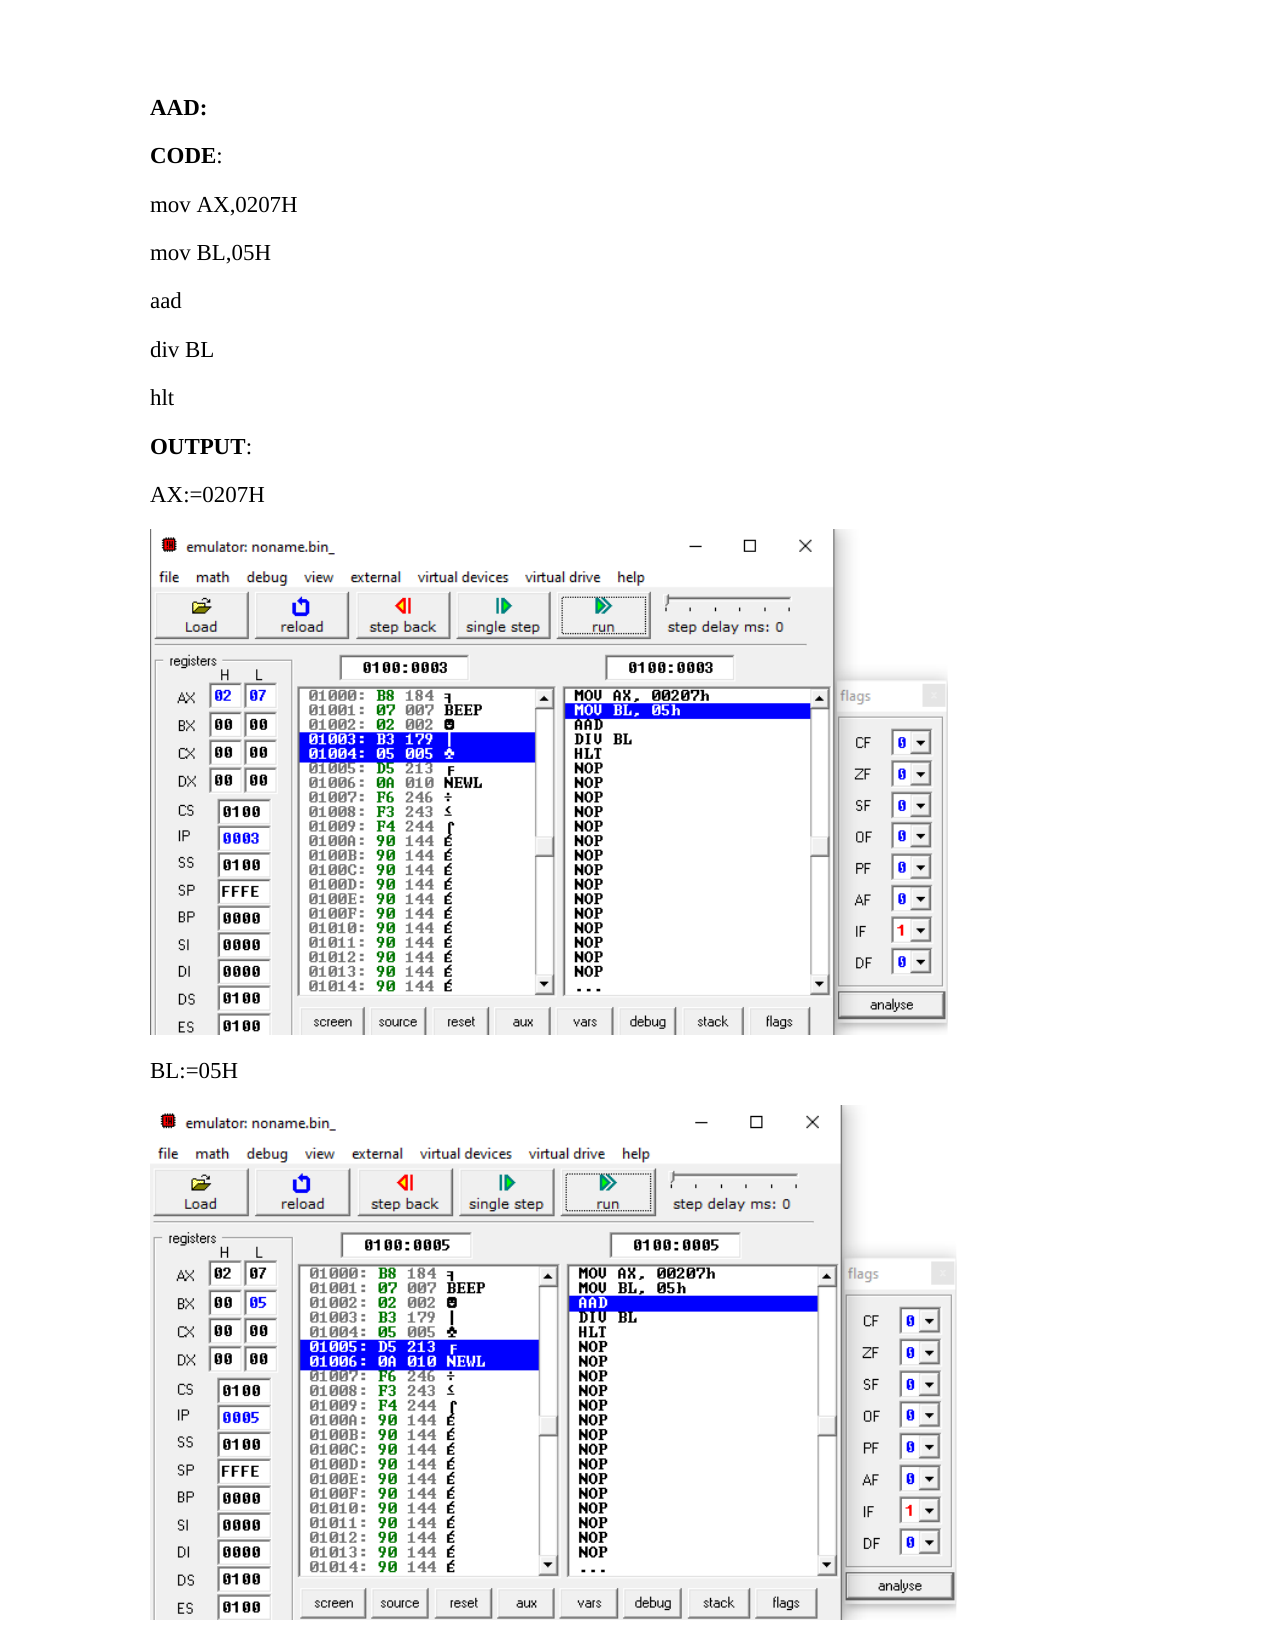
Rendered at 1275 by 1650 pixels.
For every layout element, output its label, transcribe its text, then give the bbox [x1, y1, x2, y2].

text CODE: [150, 142, 1125, 168]
picture [150, 529, 948, 1035]
text AAD: [150, 94, 1125, 120]
text OUTPUT: [150, 433, 1125, 459]
text hlt [150, 384, 1125, 411]
text BL:=05H [150, 1057, 1125, 1083]
text div BL [150, 336, 1125, 362]
text mov AX,0207H [150, 191, 1125, 217]
picture [150, 1105, 957, 1620]
text aad [150, 287, 1125, 314]
text AX:=0207H [150, 481, 1125, 508]
text mov BL,05H [150, 239, 1125, 265]
